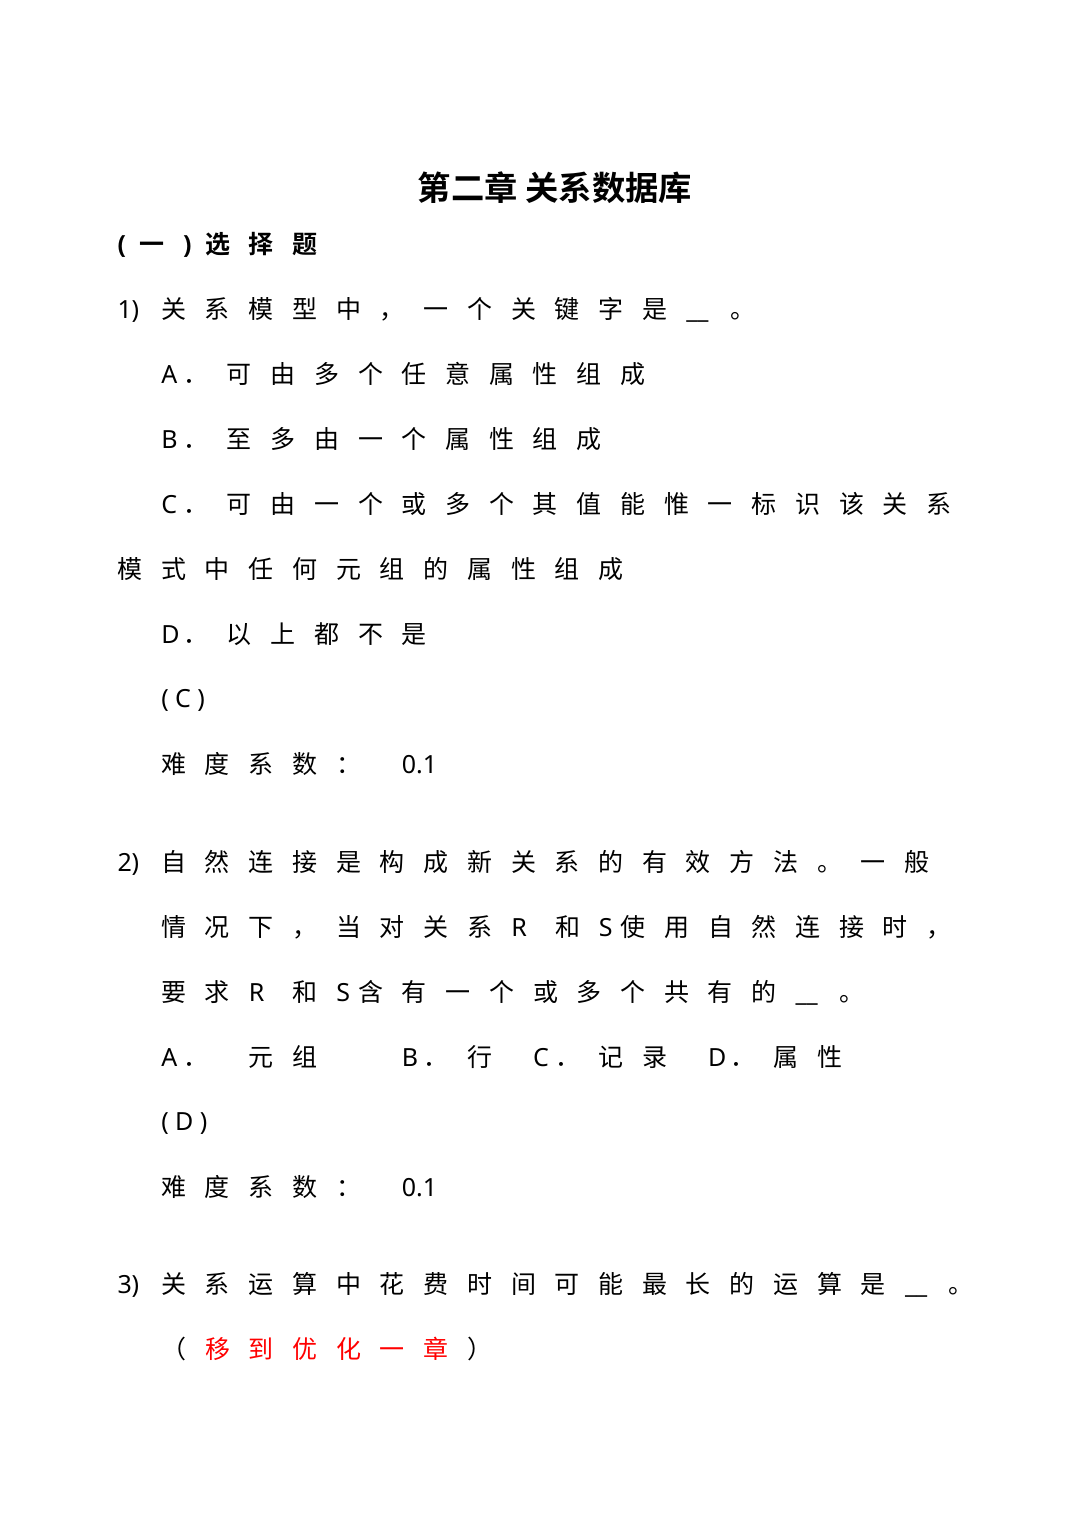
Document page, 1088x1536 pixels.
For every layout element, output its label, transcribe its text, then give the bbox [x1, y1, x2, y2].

list 自然连接是构成新关系的有效方法。一般情况下，当对关系R 和S 使用自然连接时，要求R 和S 含有一个或多个共有的__。 [117, 828, 970, 1023]
text B．至多由一个属性组成 [117, 405, 970, 470]
text 难度系数： 0.1 [117, 1153, 970, 1218]
list 关系运算中花费时间可能最长的运算是__。（移到优化一章） [117, 1250, 970, 1380]
text D．以上都不是 [117, 600, 970, 665]
text 难度系数： 0.1 [117, 730, 970, 795]
text C．可由一个或多个其值能惟一标识该关系模式中任何元组的属性组成 [117, 470, 970, 600]
list 关系模型中，一个关键字是__。 [117, 275, 970, 340]
text ( C ) [117, 665, 970, 730]
list 选择题 [117, 210, 970, 275]
text 第二章 关系数据库 [139, 162, 970, 210]
text A．可由多个任意属性组成 [117, 340, 970, 405]
text ( D ) [147, 1088, 970, 1153]
list 元组 B．行 C．记录 D．属性 [147, 1023, 970, 1088]
